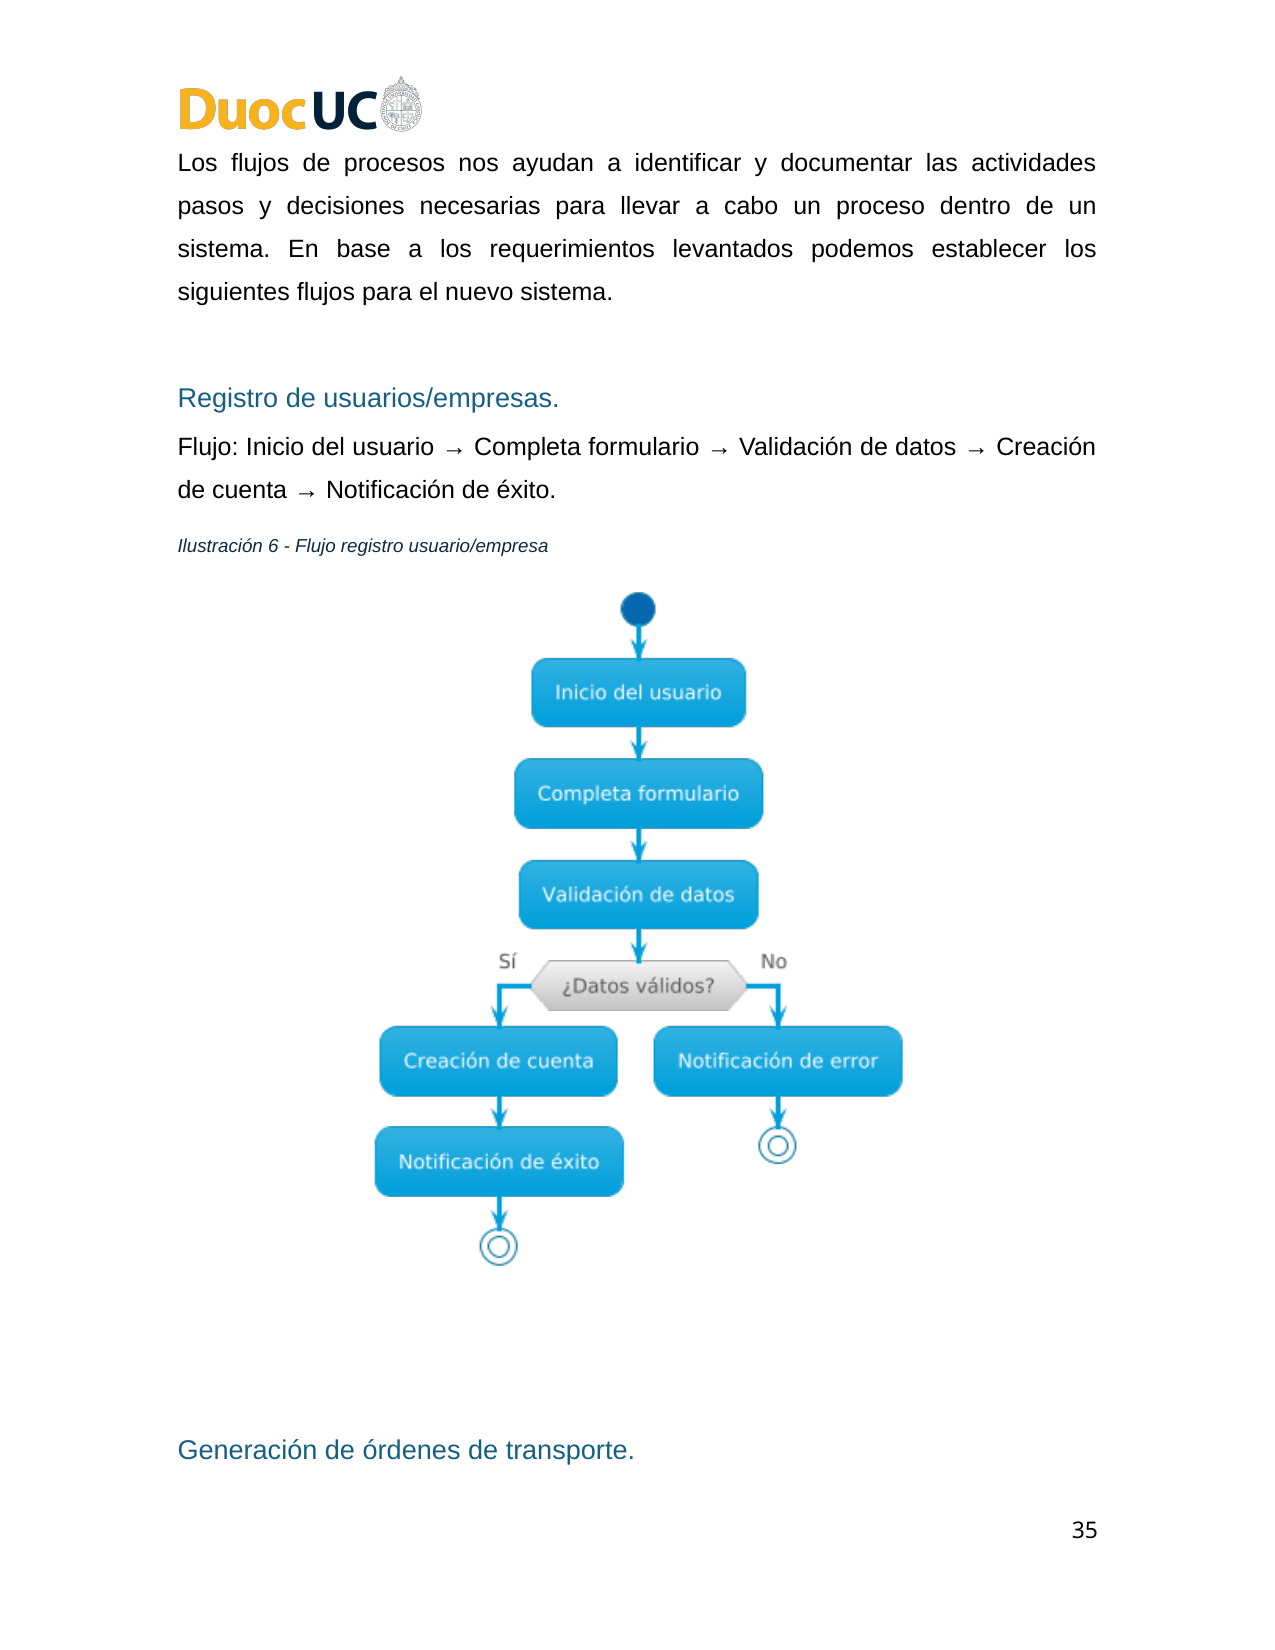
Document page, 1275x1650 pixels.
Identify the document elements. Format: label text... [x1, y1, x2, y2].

text Generación de órdenes de transporte. [177, 1434, 1098, 1465]
picture [358, 577, 917, 1280]
text Ilustración 6 - Flujo registro usuario/empresa [177, 535, 1098, 557]
picture [177, 73, 425, 135]
text Flujo: Inicio del usuario → Completa formulario → Validación de datos → Creación de cuenta → Notificación de éxito. [177, 432, 1098, 504]
text Los flujos de procesos nos ayudan a identificar y documentar las actividades pasos y decisiones necesarias para llevar a cabo un proceso dentro de un sistema. En base a los requerimientos levantados podemos establecer los siguientes flujos para el nuevo sistema. [177, 148, 1098, 306]
text Registro de usuarios/empresas. [177, 382, 1098, 413]
